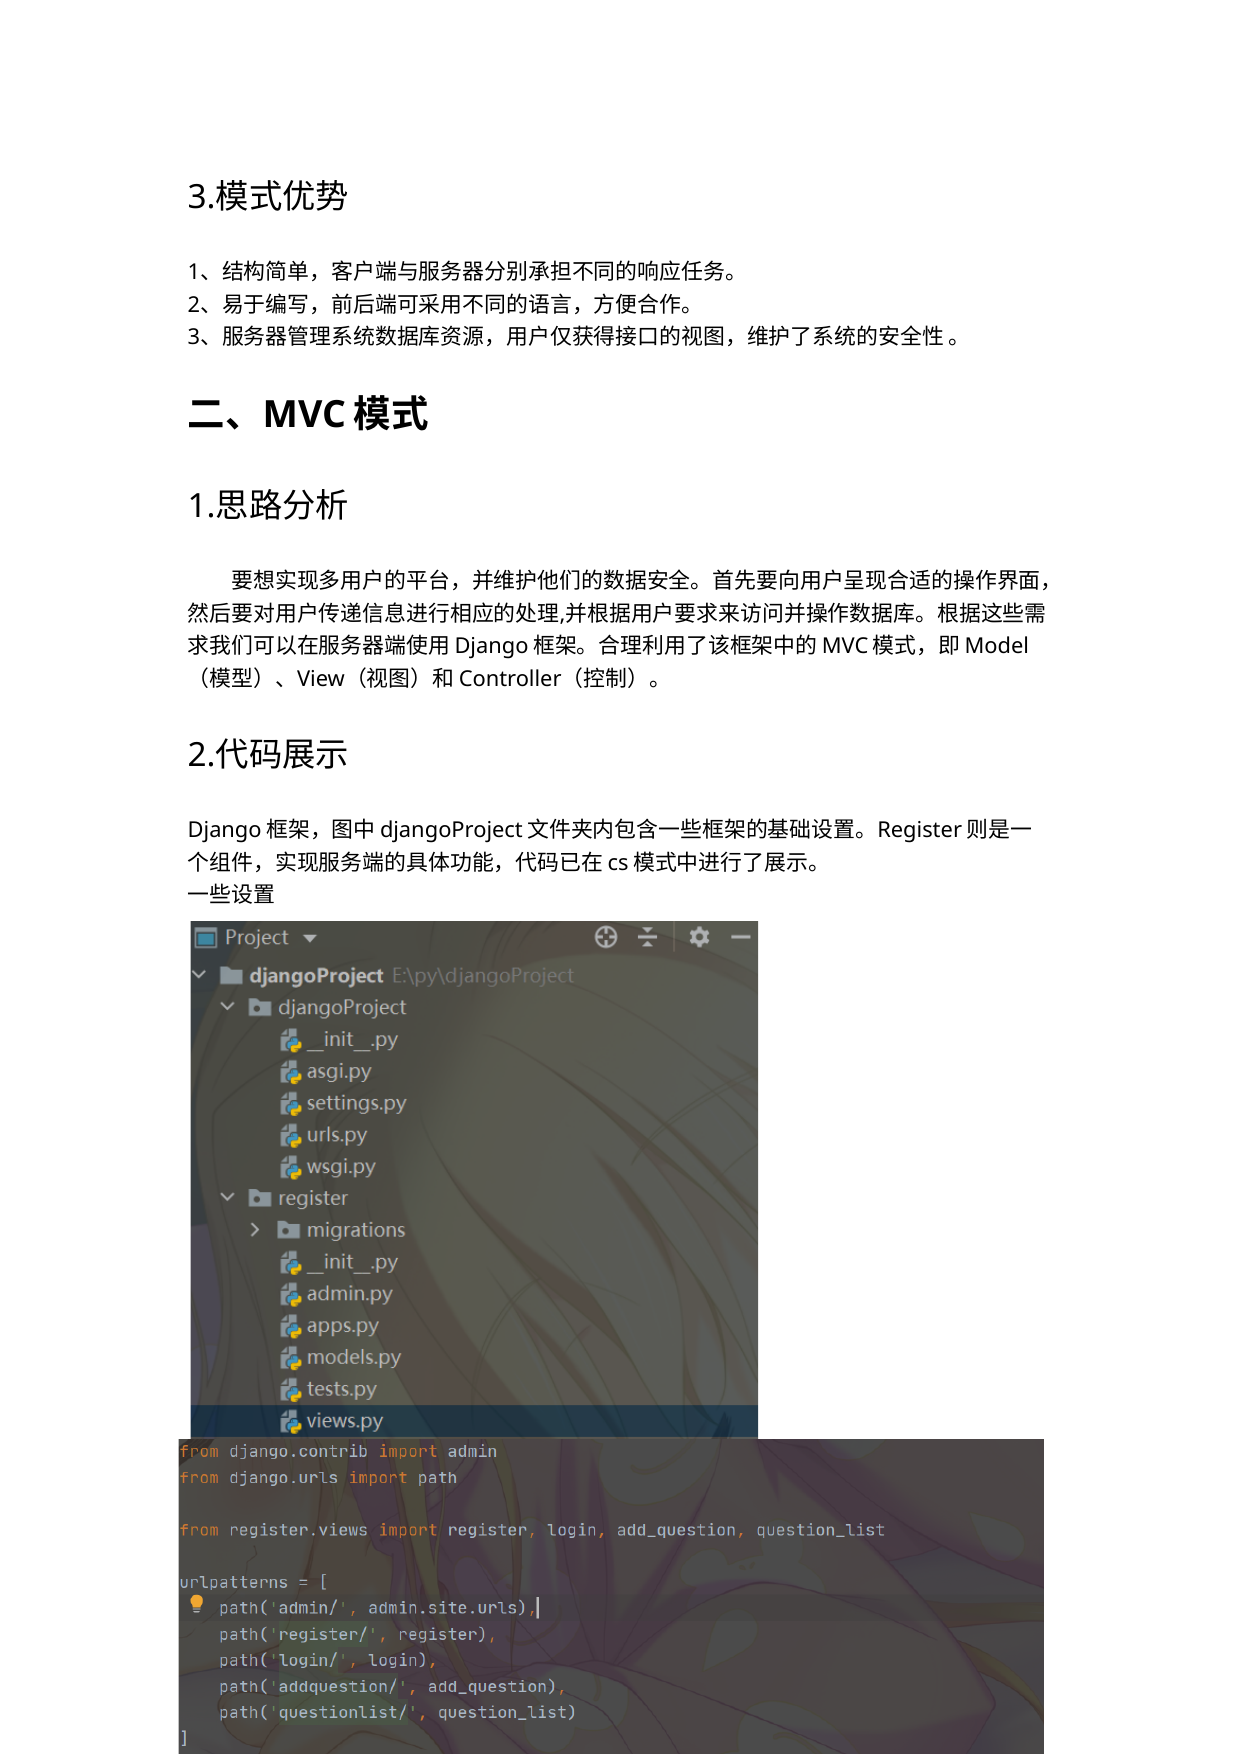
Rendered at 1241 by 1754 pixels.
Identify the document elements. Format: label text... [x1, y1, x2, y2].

subtitle 二、MVC模式 [187, 379, 1053, 444]
text 3、服务器管理系统数据库资源，用户仅获得接口的视图，维护了系统的安全性 。 [187, 319, 1053, 352]
text 2、易于编写，前后端可采用不同的语言，方便合作。 [187, 287, 1053, 319]
subtitle 1.思路分析 [187, 471, 1053, 536]
text 1、结构简单，客户端与服务器分别承担不同的响应任务。 [187, 254, 1053, 287]
text 要想实现多用户的平台，并维护他们的数据安全。首先要向用户呈现合适的操作界面，然后要对用户传递信息进行相应的处理,并根据用户要求来访问并操作数据库。根据这些需求我们可以在服务器端使用Django框架。合理利用了该框架中的MVC模式，即Model（模型）、View（视图）和Controller（控制）。 [187, 563, 1053, 693]
picture [178, 921, 1044, 1754]
text 一些设置 [187, 877, 1053, 909]
subtitle 3.模式优势 [187, 162, 1053, 227]
text Django框架，图中djangoProject文件夹内包含一些框架的基础设置。Register则是一个组件，实现服务端的具体功能，代码已在cs模式中进行了展示。 [187, 812, 1053, 877]
subtitle 2.代码展示 [187, 720, 1053, 785]
